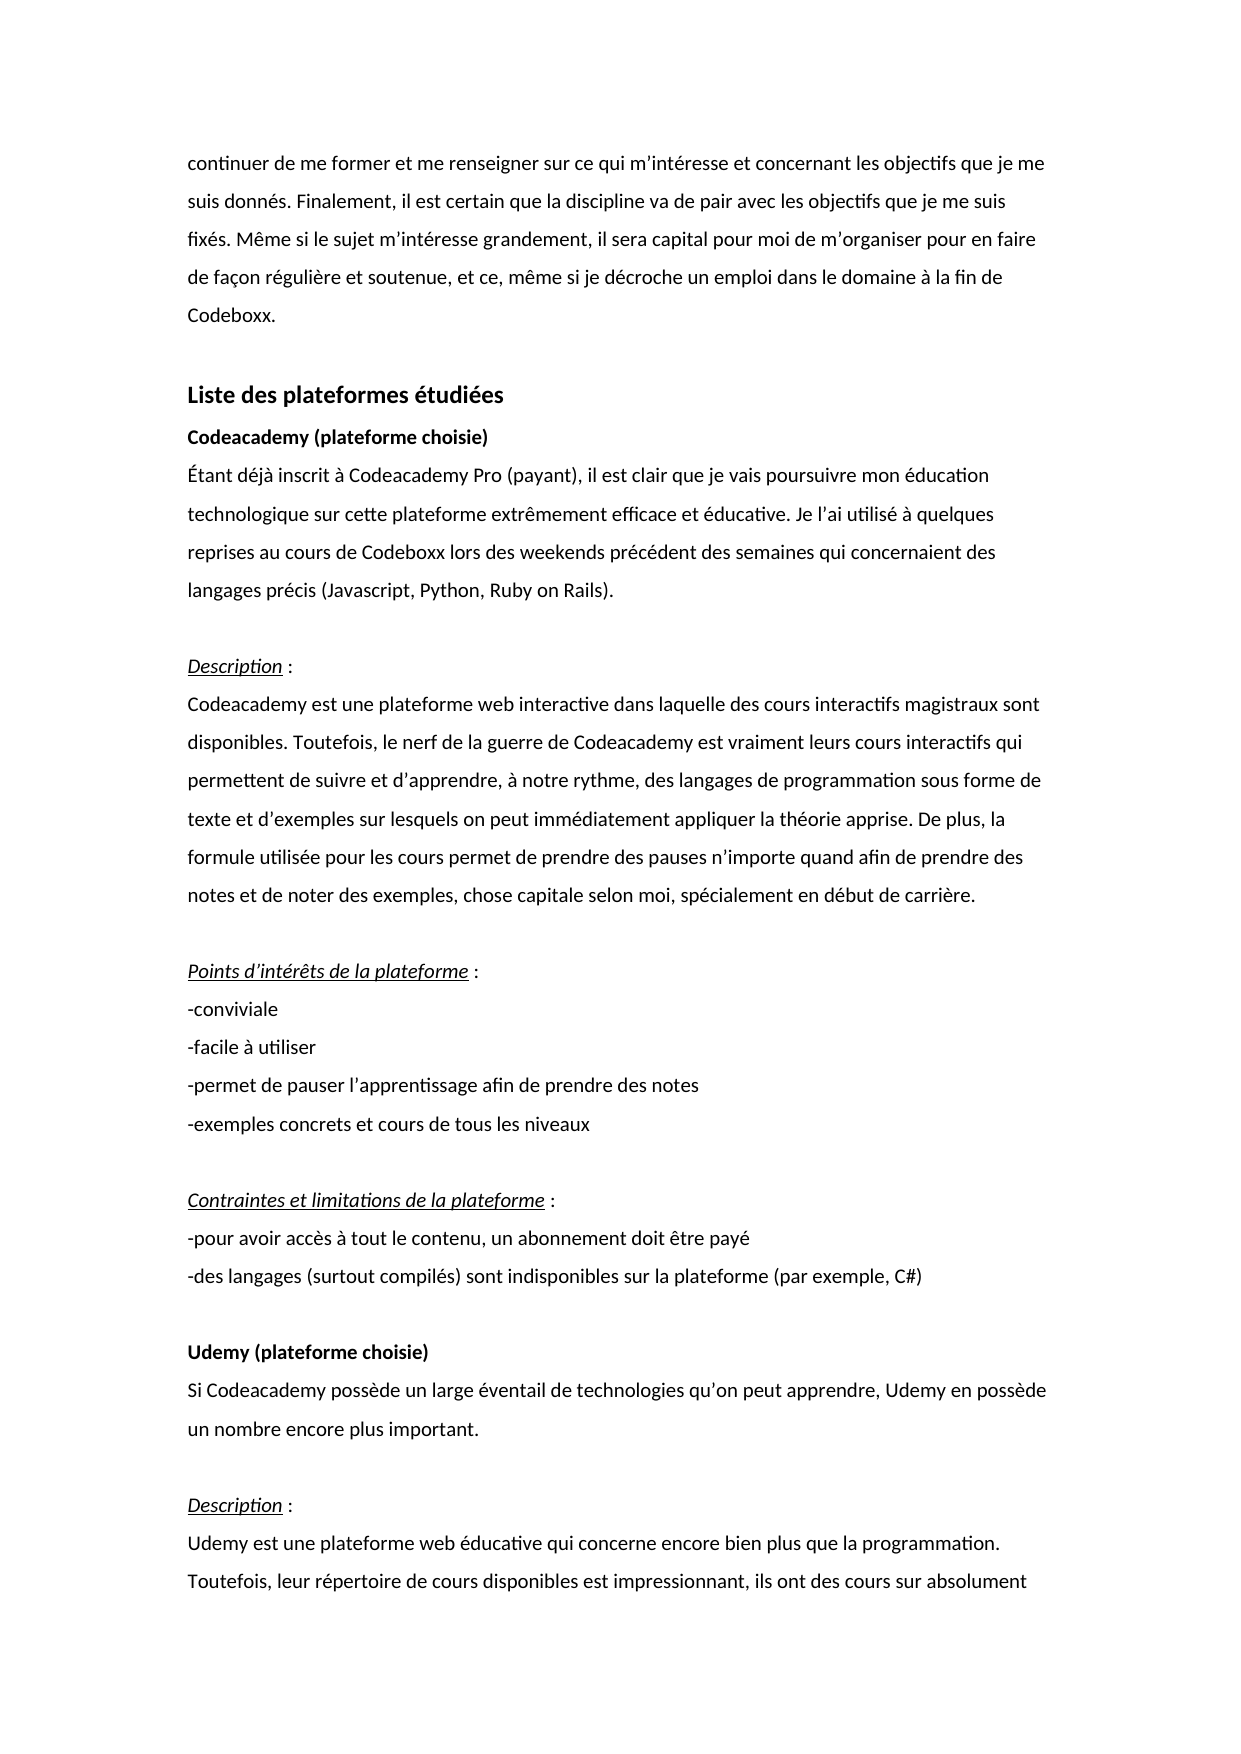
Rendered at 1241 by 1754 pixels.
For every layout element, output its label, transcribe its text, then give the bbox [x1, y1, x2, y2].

text -pour avoir accès à tout le contenu, un abonnement doit être payé [187, 1225, 1053, 1251]
text Description : [187, 653, 1053, 679]
text Udemy (plateforme choisie) [187, 1339, 1053, 1365]
text Étant déjà inscrit à Codeacademy Pro (payant), il est clair que je vais poursuivre mon éducation technologique sur cette plateforme extrêmement efficace et éducative. Je l’ai utilisé à quelques reprises au cours de Codeboxx lors des weekends précédent des semaines qui concernaient des langages précis (Javascript, Python, Ruby on Rails). [187, 463, 1053, 602]
text -permet de pauser l’apprentissage afin de prendre des notes [187, 1073, 1053, 1098]
text Points d’intérêts de la plateforme : -conviviale [187, 958, 1053, 1022]
text -des langages (surtout compilés) sont indisponibles sur la plateforme (par exemple, C#) [187, 1263, 1053, 1289]
text Codeacademy (plateforme choisie) [187, 424, 1053, 450]
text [187, 1530, 1053, 1594]
text -facile à utiliser [187, 1034, 1053, 1060]
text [187, 150, 1053, 328]
text Si Codeacademy possède un large éventail de technologies qu’on peut apprendre, Udemy en possède un nombre encore plus important. [187, 1378, 1053, 1441]
text -exemples concrets et cours de tous les niveaux [187, 1111, 1053, 1136]
text Contraintes et limitations de la plateforme : [187, 1149, 1053, 1212]
text Codeacademy est une plateforme web interactive dans laquelle des cours interactifs magistraux sont disponibles. Toutefois, le nerf de la guerre de Codeacademy est vraiment leurs cours interactifs qui permettent de suivre et d’apprendre, à notre rythme, des langages de programmation sous forme de texte et d’exemples sur lesquels on peut immédiatement appliquer la théorie apprise. De plus, la formule utilisée pour les cours permet de prendre des pauses n’importe quand afin de prendre des notes et de noter des exemples, chose capitale selon moi, spécialement en début de carrière. [187, 691, 1053, 907]
text Description : [187, 1492, 1053, 1517]
text Liste des plateformes étudiées [187, 379, 1053, 409]
